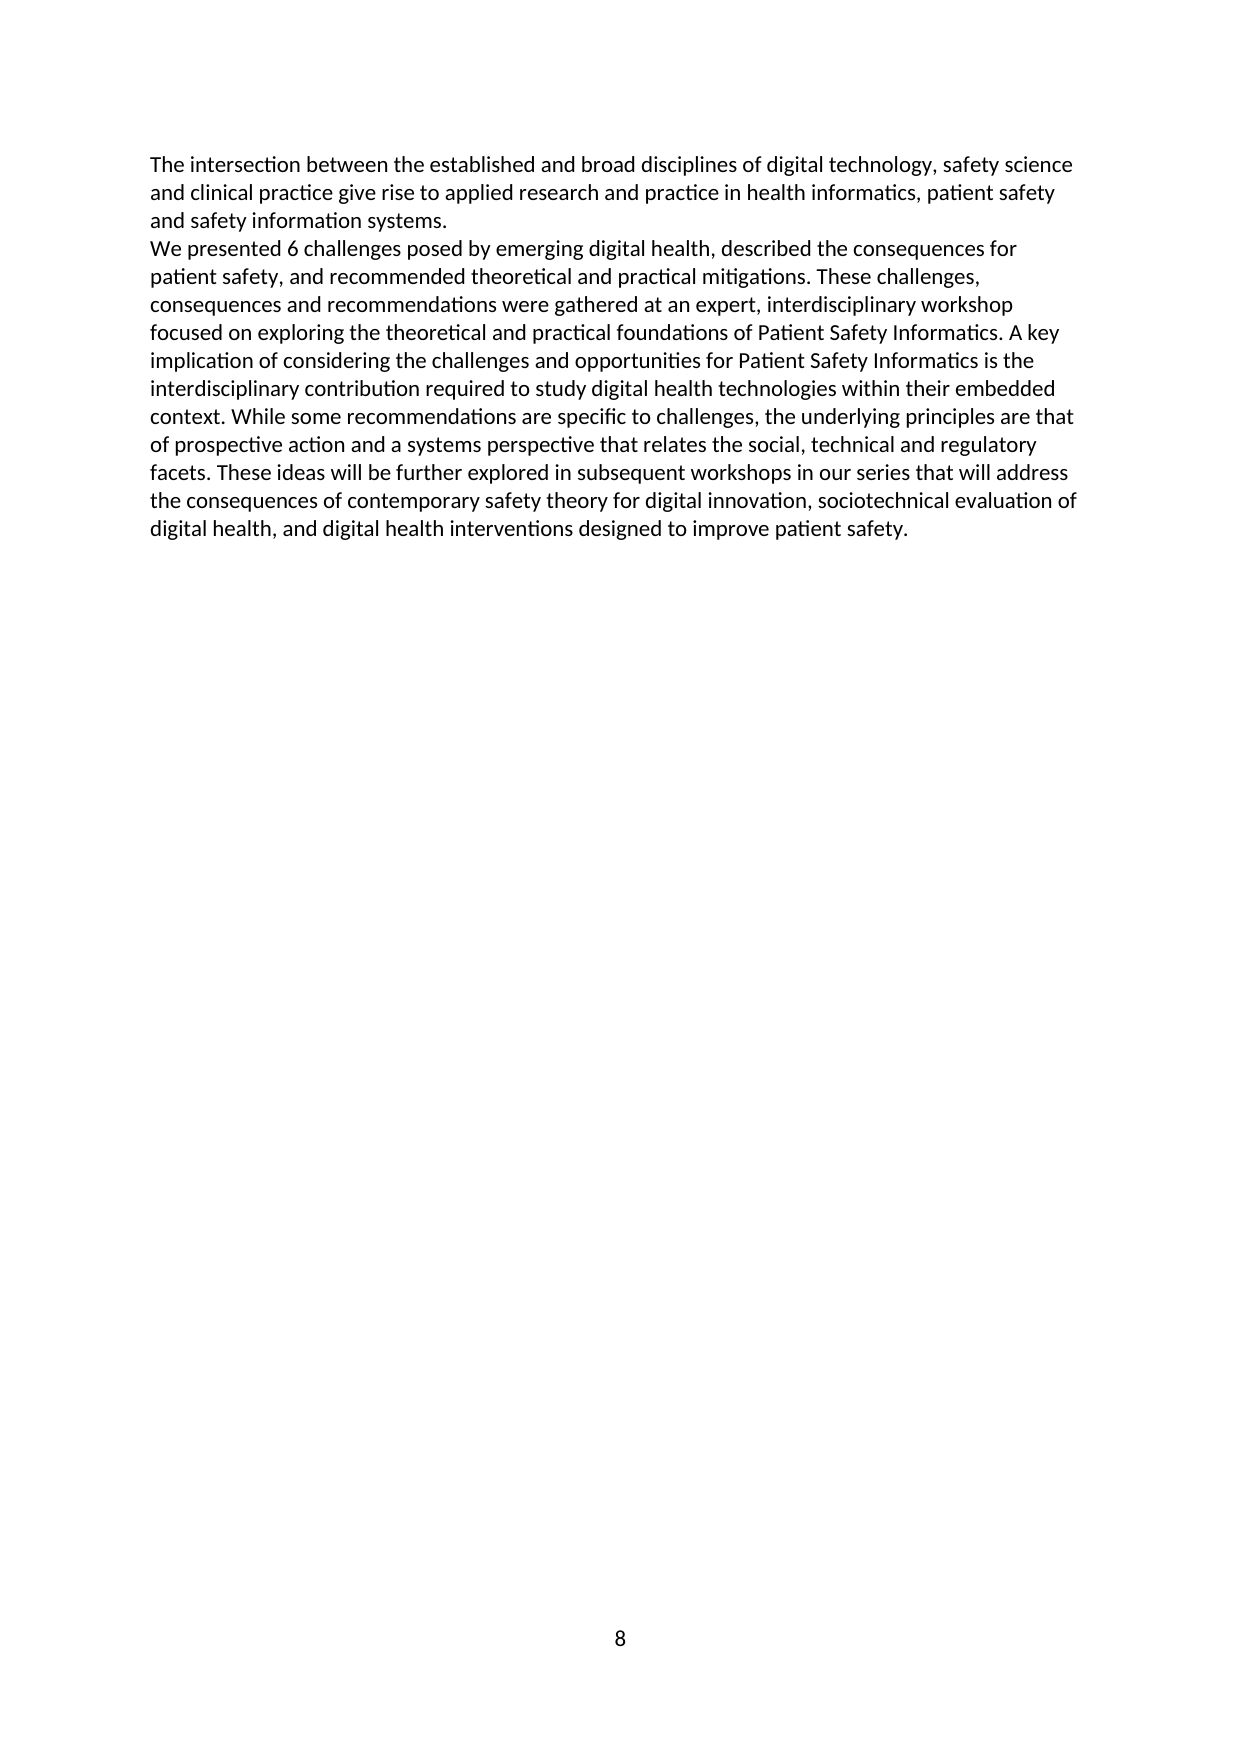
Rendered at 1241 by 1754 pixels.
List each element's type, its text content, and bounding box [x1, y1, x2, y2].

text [150, 150, 1090, 234]
text We presented 6 challenges posed by emerging digital health, described the consequences for patient safety, and recommended theoretical and practical mitigations. These challenges, consequences and recommendations were gathered at an expert, interdisciplinary workshop focused on exploring the theoretical and practical foundations of Patient Safety Informatics. A key implication of considering the challenges and opportunities for Patient Safety Informatics is the interdisciplinary contribution required to study digital health technologies within their embedded context. While some recommendations are specific to challenges, the underlying principles are that of prospective action and a systems perspective that relates the social, technical and regulatory facets. These ideas will be further explored in subsequent workshops in our series that will address the consequences of contemporary safety theory for digital innovation, sociotechnical evaluation of digital health, and digital health interventions designed to improve patient safety. [150, 234, 1090, 542]
